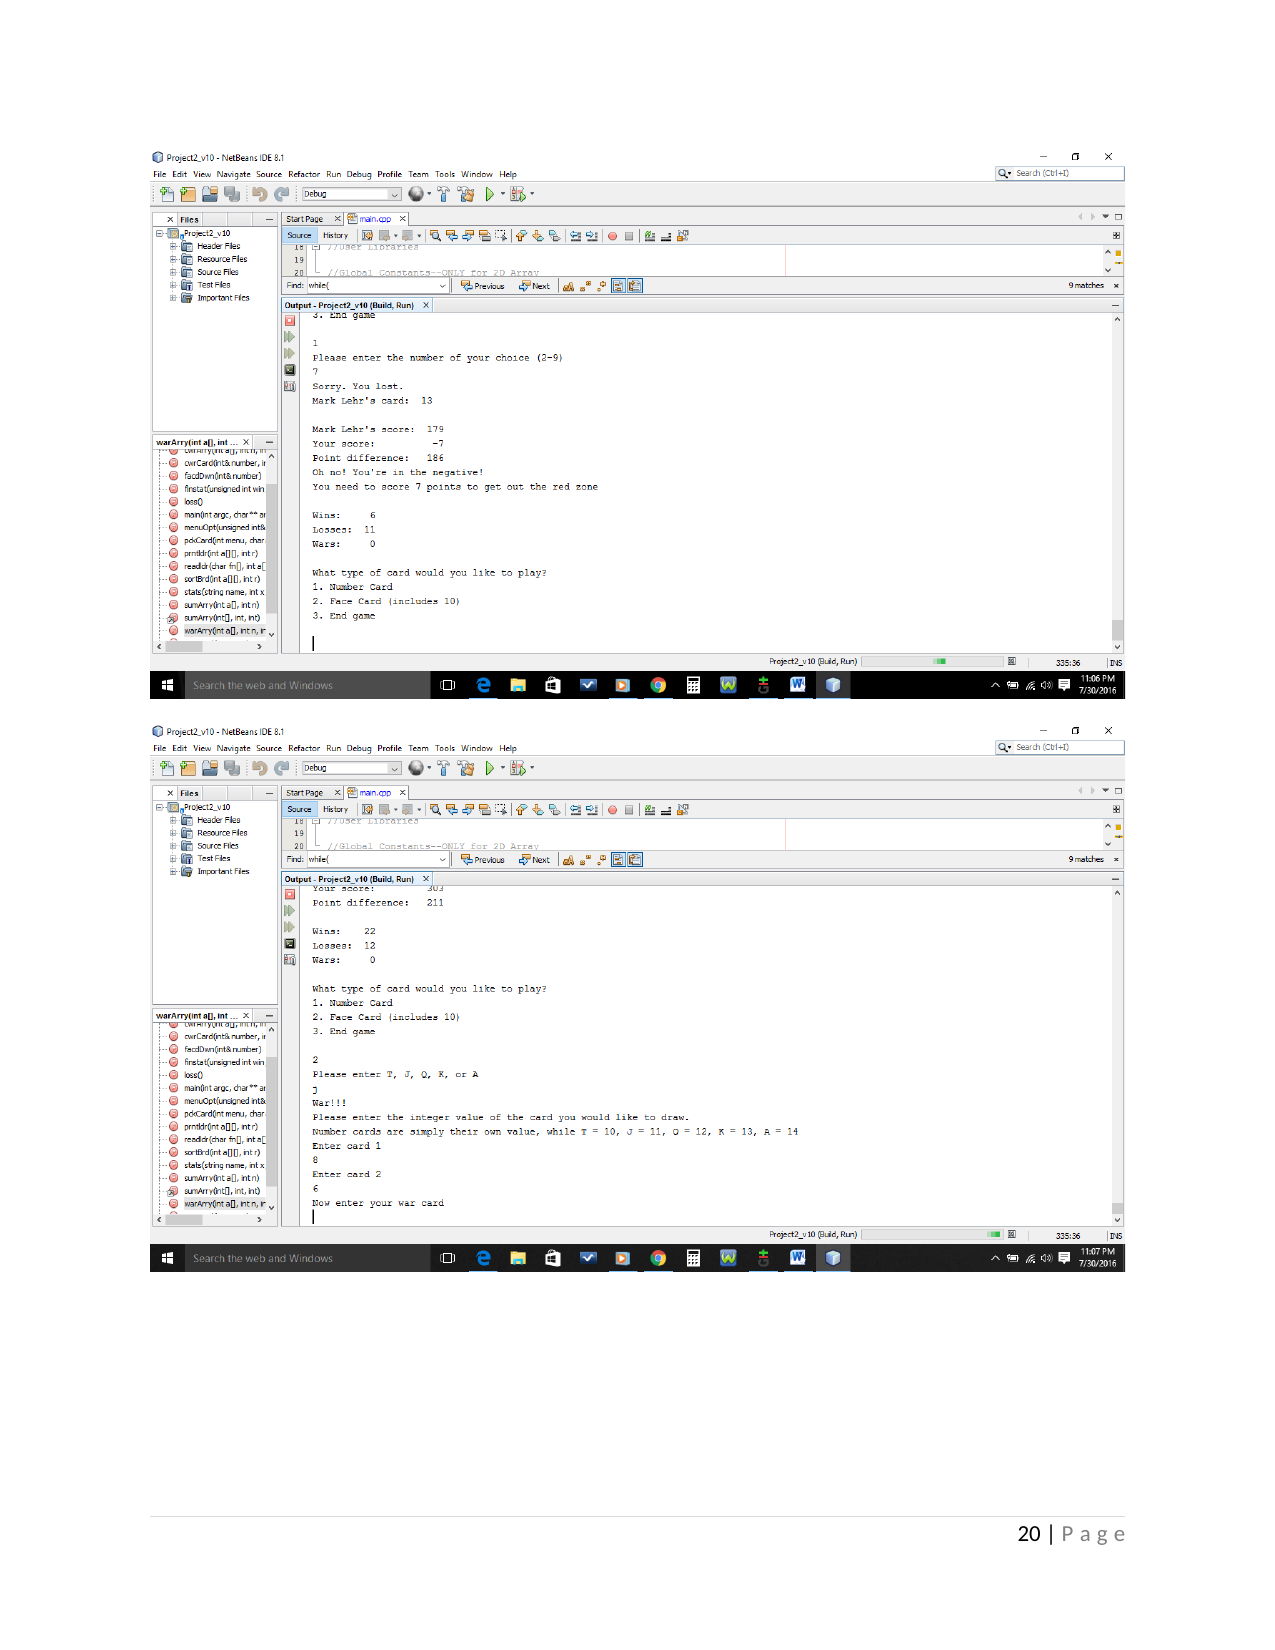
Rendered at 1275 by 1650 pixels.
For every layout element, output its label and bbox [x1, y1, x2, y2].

picture [150, 723, 1125, 1272]
picture [150, 150, 1125, 699]
